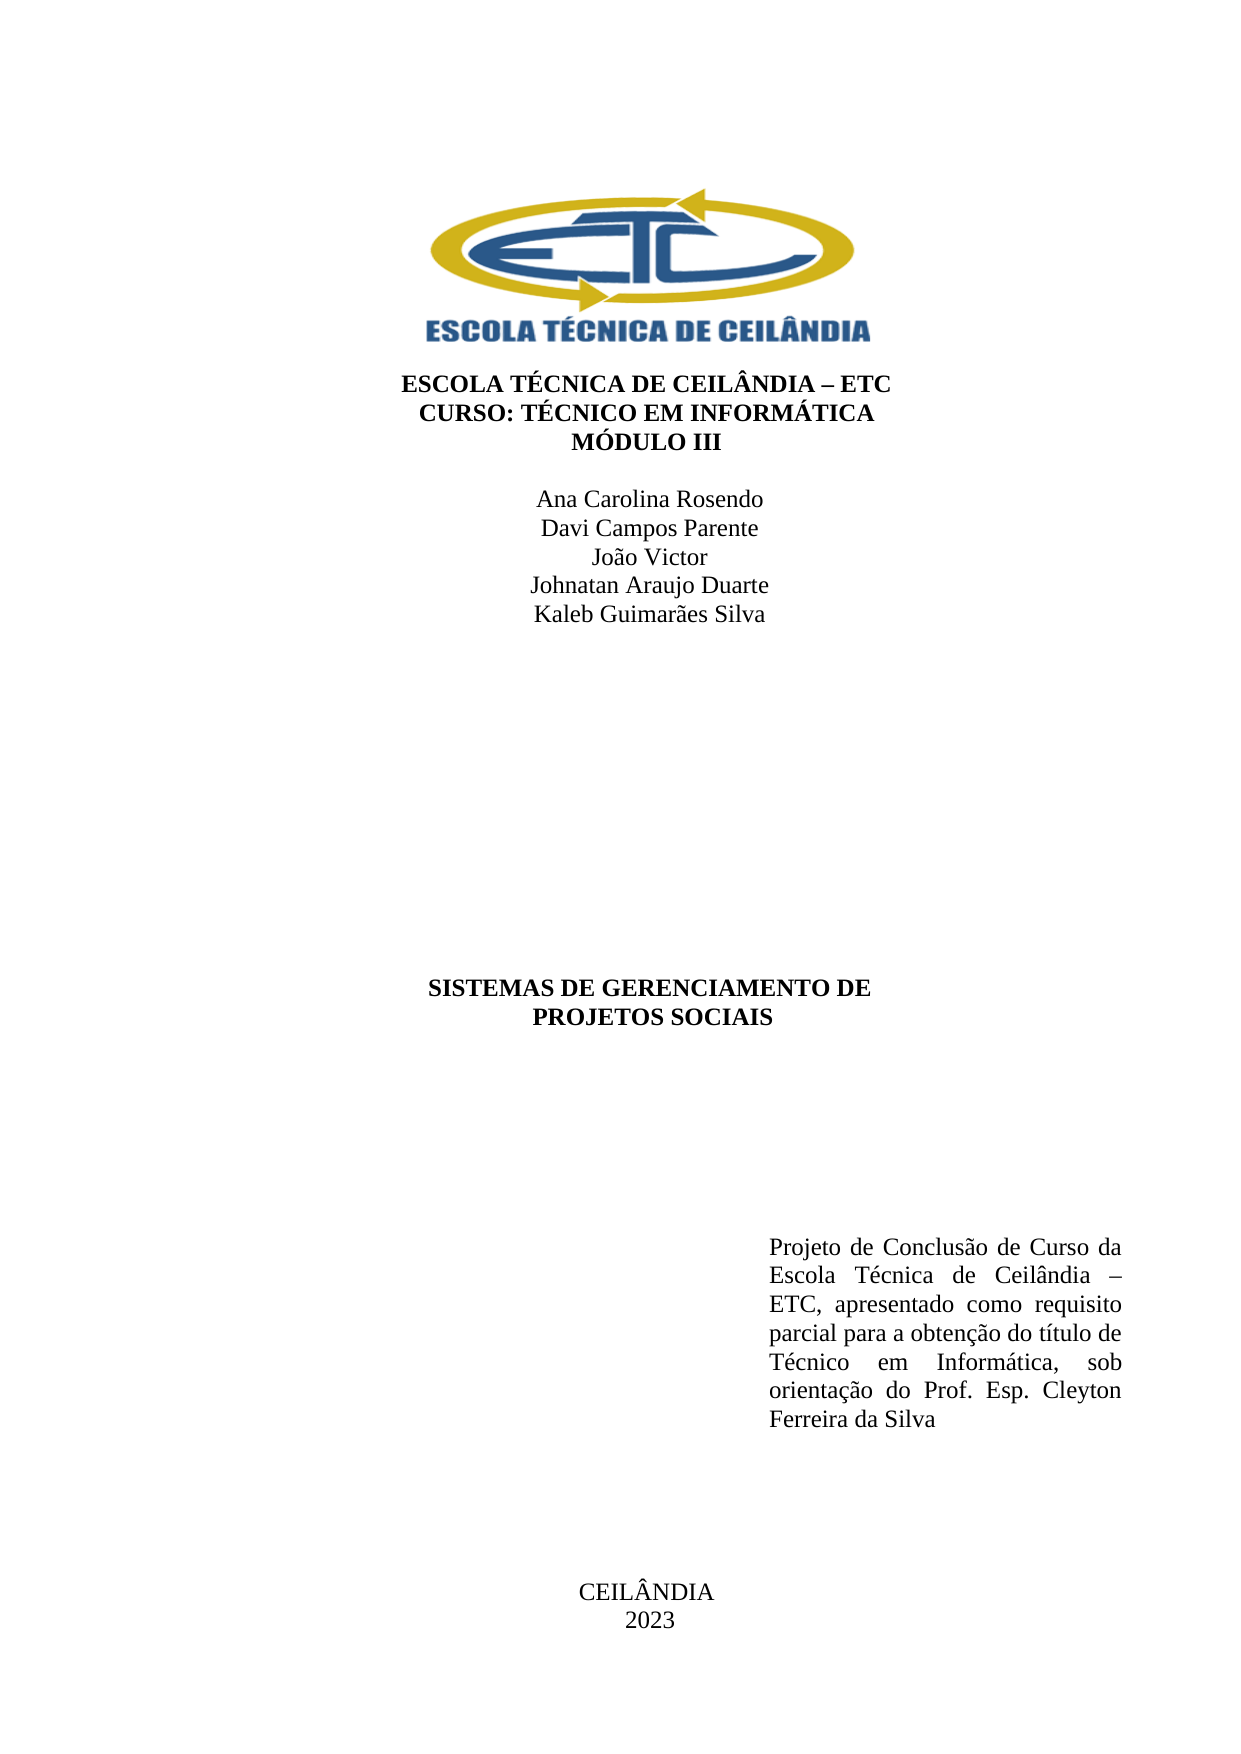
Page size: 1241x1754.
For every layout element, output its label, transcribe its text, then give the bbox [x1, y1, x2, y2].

text Projeto de Conclusão de Curso da Escola Técnica de Ceilândia – ETC, apresentado como requisito parcial para a obtenção do título de Técnico em Informática, sob orientação do Prof. Esp. Cleyton Ferreira da Silva [769, 1232, 1122, 1433]
picture [415, 177, 884, 351]
text SISTEMAS DE GERENCIAMENTO DE [177, 973, 1122, 1002]
text PROJETOS SOCIAIS [177, 1002, 1122, 1031]
text ESCOLA TÉCNICA DE CEILÂNDIA – ETC [177, 369, 1122, 398]
text CEILÂNDIA [177, 1577, 1122, 1606]
text MÓDULO III [177, 427, 1122, 456]
text 2023 [177, 1606, 1122, 1634]
text Ana Carolina Rosendo [177, 484, 1122, 513]
text CURSO: TÉCNICO EM INFORMÁTICA [177, 398, 1122, 427]
text Davi Campos Parente [177, 513, 1122, 542]
text Kaleb Guimarães Silva [177, 599, 1122, 628]
text Johnatan Araujo Duarte [177, 571, 1122, 599]
text João Victor [177, 542, 1122, 571]
